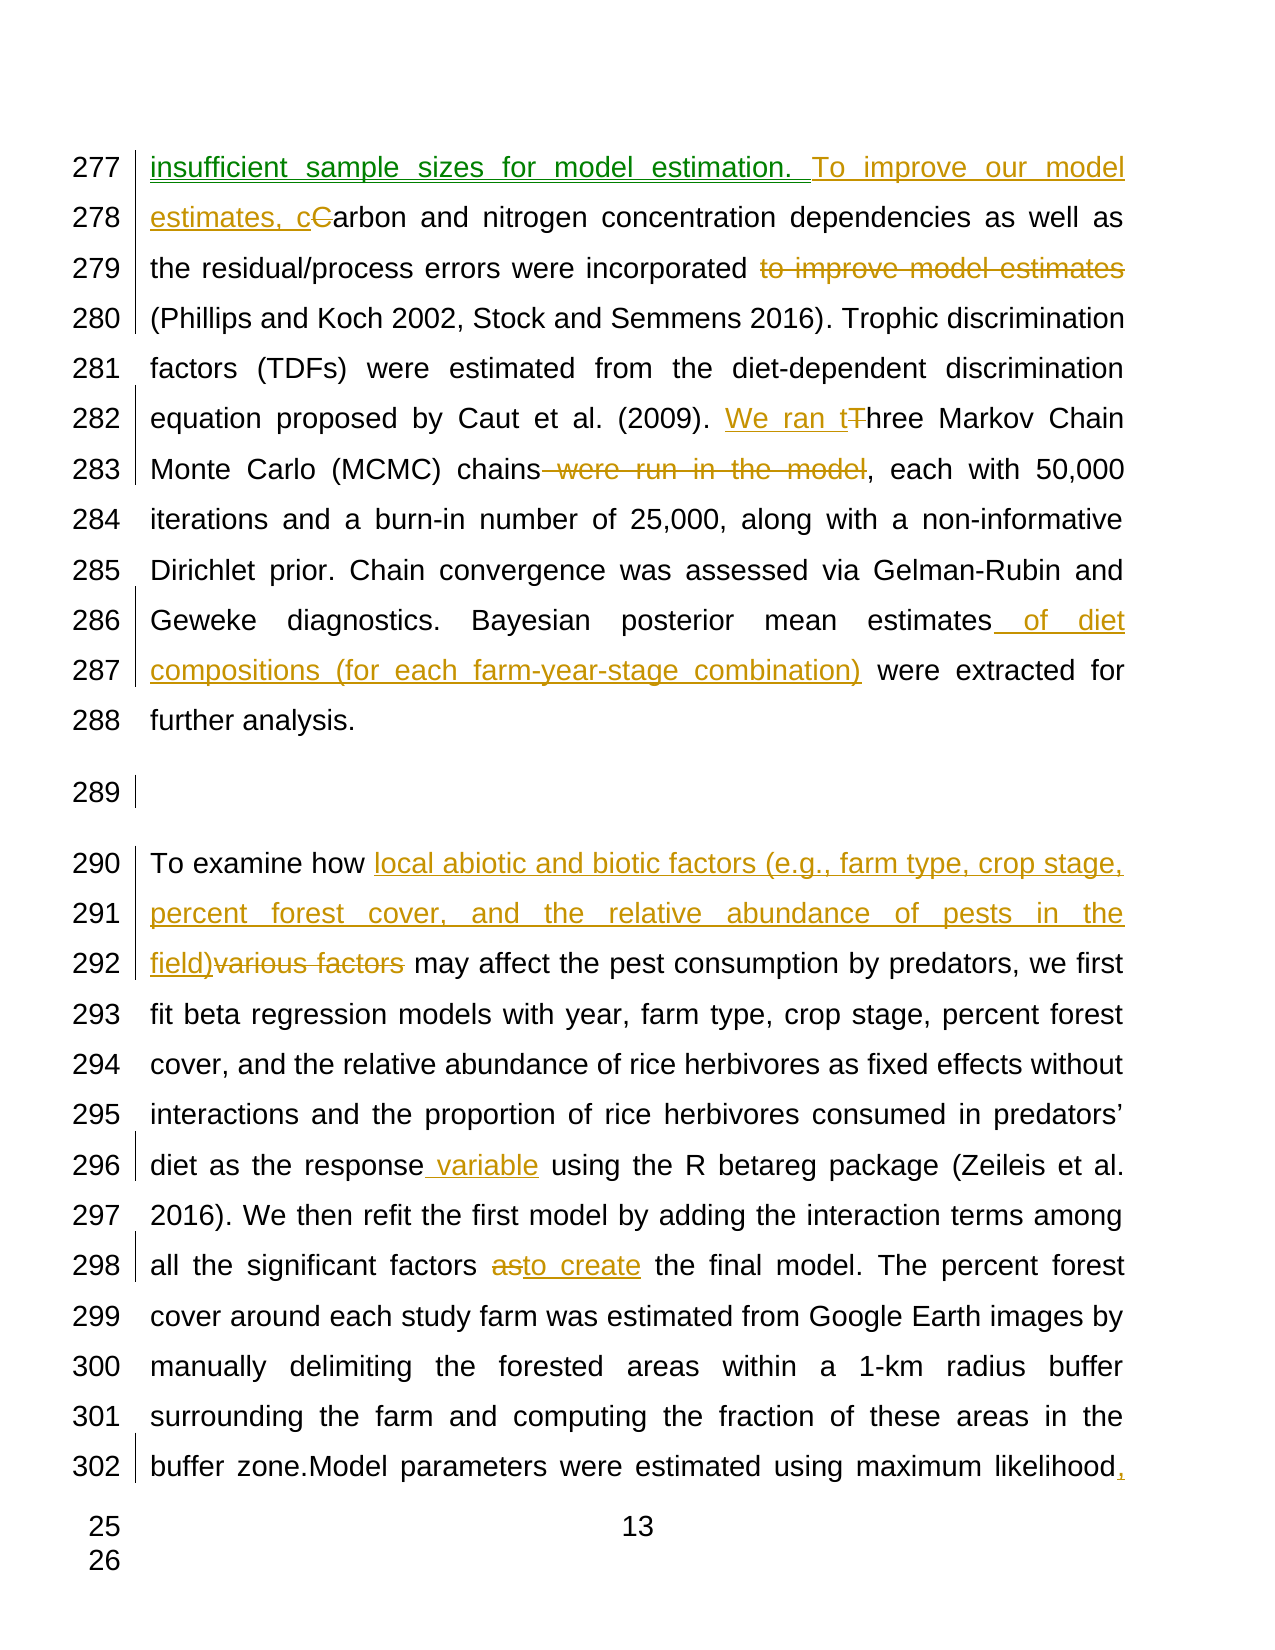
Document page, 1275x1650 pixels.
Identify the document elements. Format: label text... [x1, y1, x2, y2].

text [150, 927, 1125, 1483]
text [150, 150, 1125, 179]
